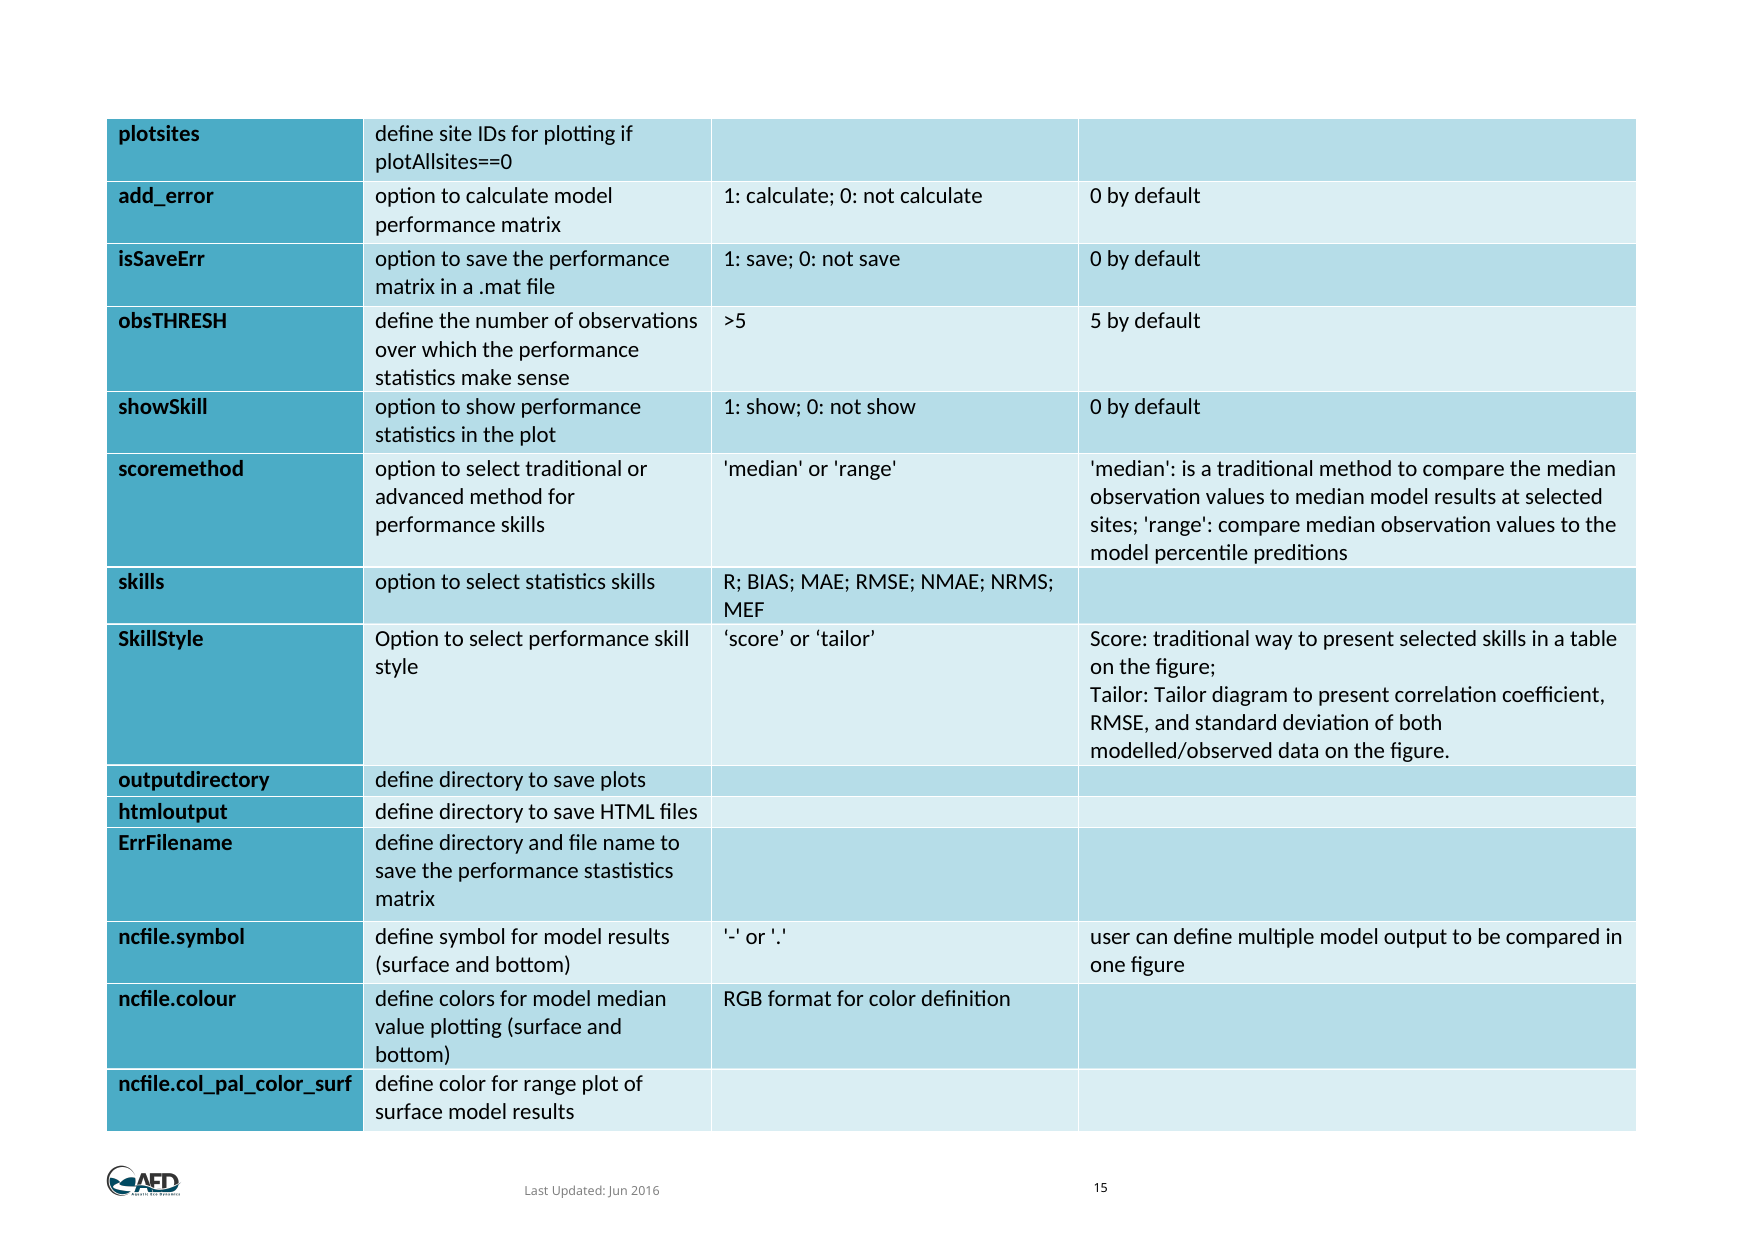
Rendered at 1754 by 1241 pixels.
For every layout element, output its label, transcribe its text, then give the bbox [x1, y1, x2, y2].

table_cell 'median': is a traditional method to compare the median observation values to median model results at selected sites; 'range': compare median observation values to the model percentile preditions [1079, 454, 1636, 566]
table_cell SkillStyle [107, 625, 363, 764]
table_cell option to calculate model performance matrix [364, 182, 711, 243]
table_cell 'median' or 'range' [712, 454, 1078, 566]
table_cell ncfile.col_pal_color_surf [107, 1070, 363, 1131]
table_cell define directory to save plots [364, 766, 711, 796]
table_cell [712, 828, 1078, 921]
table_cell option to save the performance matrix in a .mat file [364, 244, 711, 306]
table_cell define directory to save HTML files [364, 797, 711, 827]
table_cell user can define multiple model output to be compared in one figure [1079, 922, 1636, 983]
table_cell showSkill [107, 392, 363, 453]
table_cell define site IDs for plotting if plotAllsites==0 [364, 119, 711, 181]
table_cell [712, 766, 1078, 796]
table_cell define the number of observations over which the performance statistics make sense [364, 307, 711, 391]
table_cell [712, 1070, 1078, 1131]
table_cell option to select traditional or advanced method for performance skills [364, 454, 711, 566]
table_cell scoremethod [107, 454, 363, 566]
table_cell '-' or '.' [712, 922, 1078, 983]
table_cell define colors for model median value plotting (surface and bottom) [364, 984, 711, 1068]
table_cell [712, 797, 1078, 827]
table_cell obsTHRESH [107, 307, 363, 391]
table_cell [1079, 828, 1636, 921]
table_cell isSaveErr [107, 244, 363, 306]
table_cell outputdirectory [107, 766, 363, 796]
table_cell Score: traditional way to present selected skills in a table on the figure; Tailor: Tailor diagram to present correlation coefficient, RMSE, and standard deviation of both modelled/observed data on the figure. [1079, 625, 1636, 764]
table_cell [1079, 119, 1636, 181]
table_cell option to select statistics skills [364, 568, 711, 623]
table_cell 0 by default [1079, 392, 1636, 453]
table_cell [1079, 568, 1636, 623]
table_cell plotsites [107, 119, 363, 181]
table_cell ErrFilename [107, 828, 363, 921]
table_cell [1079, 984, 1636, 1068]
table_cell ncfile.symbol [107, 922, 363, 983]
table_cell [1079, 797, 1636, 827]
table_cell add_error [107, 182, 363, 243]
table_cell 0 by default [1079, 244, 1636, 306]
table_cell 1: calculate; 0: not calculate [712, 182, 1078, 243]
table_cell define directory and file name to save the performance stastistics matrix [364, 828, 711, 921]
table_cell R; BIAS; MAE; RMSE; NMAE; NRMS; MEF [712, 568, 1078, 623]
table_cell Option to select performance skill style [364, 625, 711, 764]
table_cell 1: show; 0: not show [712, 392, 1078, 453]
table_cell [1079, 766, 1636, 796]
table_cell skills [107, 568, 363, 623]
table_cell ‘score’ or ‘tailor’ [712, 625, 1078, 764]
picture [106, 1165, 182, 1196]
table_cell option to show performance statistics in the plot [364, 392, 711, 453]
table_cell ncfile.colour [107, 984, 363, 1068]
table_cell RGB format for color definition [712, 984, 1078, 1068]
table_cell [1079, 1070, 1636, 1131]
table_cell 1: save; 0: not save [712, 244, 1078, 306]
table_cell 0 by default [1079, 182, 1636, 243]
table_cell [712, 119, 1078, 181]
table_cell htmloutput [107, 797, 363, 827]
table_cell define symbol for model results (surface and bottom) [364, 922, 711, 983]
table_cell define color for range plot of surface model results [364, 1070, 711, 1131]
table_cell >5 [712, 307, 1078, 391]
table_cell 5 by default [1079, 307, 1636, 391]
